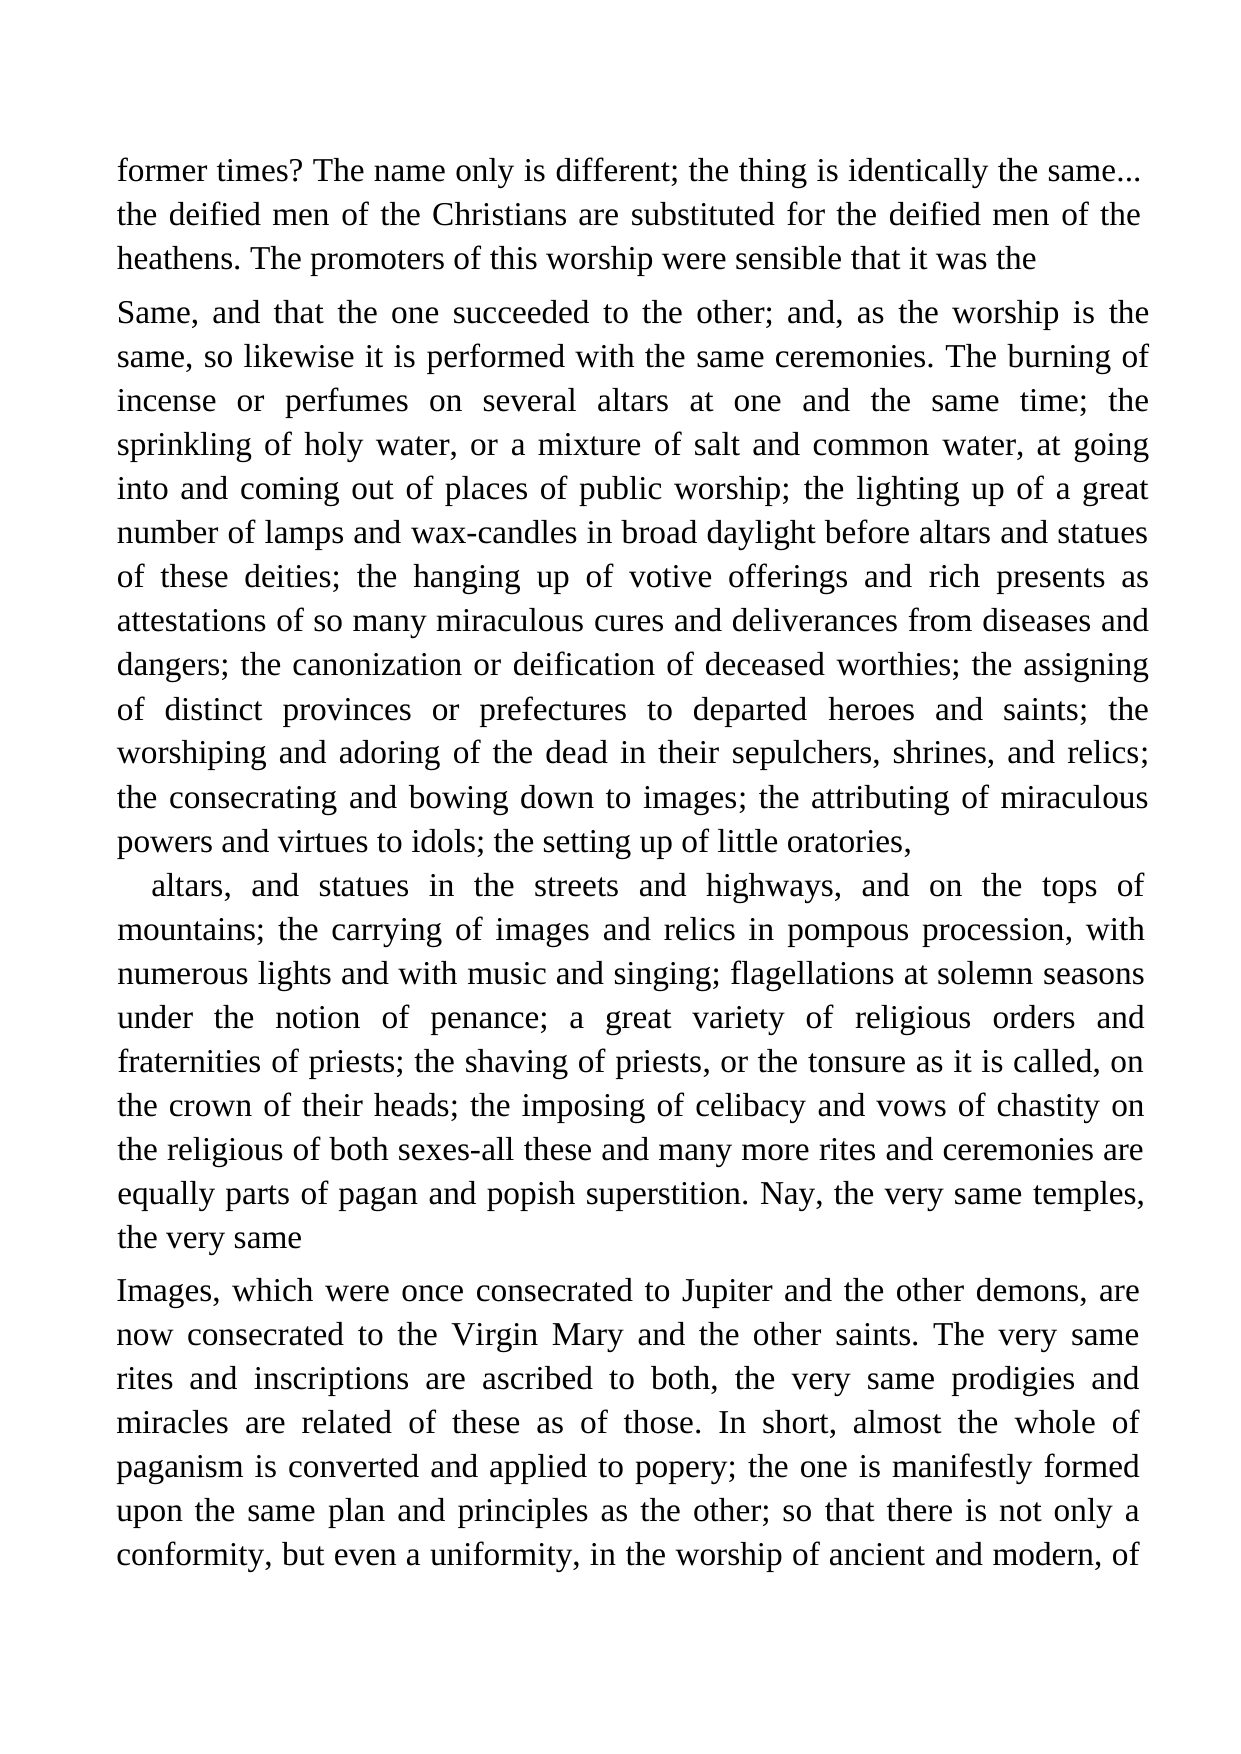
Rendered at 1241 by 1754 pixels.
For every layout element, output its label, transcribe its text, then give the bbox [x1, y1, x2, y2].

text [116, 1270, 1140, 1573]
text Same, and that the one succeeded to the other; and, as the worship is the same, so likewise it is performed with the same ceremonies. The burning of incense or perfumes on several altars at one and the same time; the sprinkling of holy water, or a mixture of salt and common water, at going into and coming out of places of public worship; the lighting up of a great number of lamps and wax-candles in broad daylight before altars and statues of these deities; the hanging up of votive offerings and rich presents as attestations of so many miraculous cures and deliverances from diseases and dangers; the canonization or deification of deceased worthies; the assigning of distinct provinces or prefectures to departed heroes and saints; the worshiping and adoring of the dead in their sepulchers, shrines, and relics; the consecrating and bowing down to images; the attributing of miraculous powers and virtues to idols; the setting up of little oratories, [117, 292, 1149, 859]
text altars, and statues in the streets and highways, and on the tops of mountains; the carrying of images and relics in pompous procession, with numerous lights and with music and singing; flagellations at solemn seasons under the notion of penance; a great variety of religious orders and fraternities of priests; the shaving of priests, or the tonsure as it is called, on the crown of their heads; the imposing of celibacy and vows of chastity on the religious of both sexes-all these and many more rites and ceremonies are equally parts of pagan and popish superstition. Nay, the very same temples, the very same [117, 865, 1145, 1256]
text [117, 150, 1141, 276]
